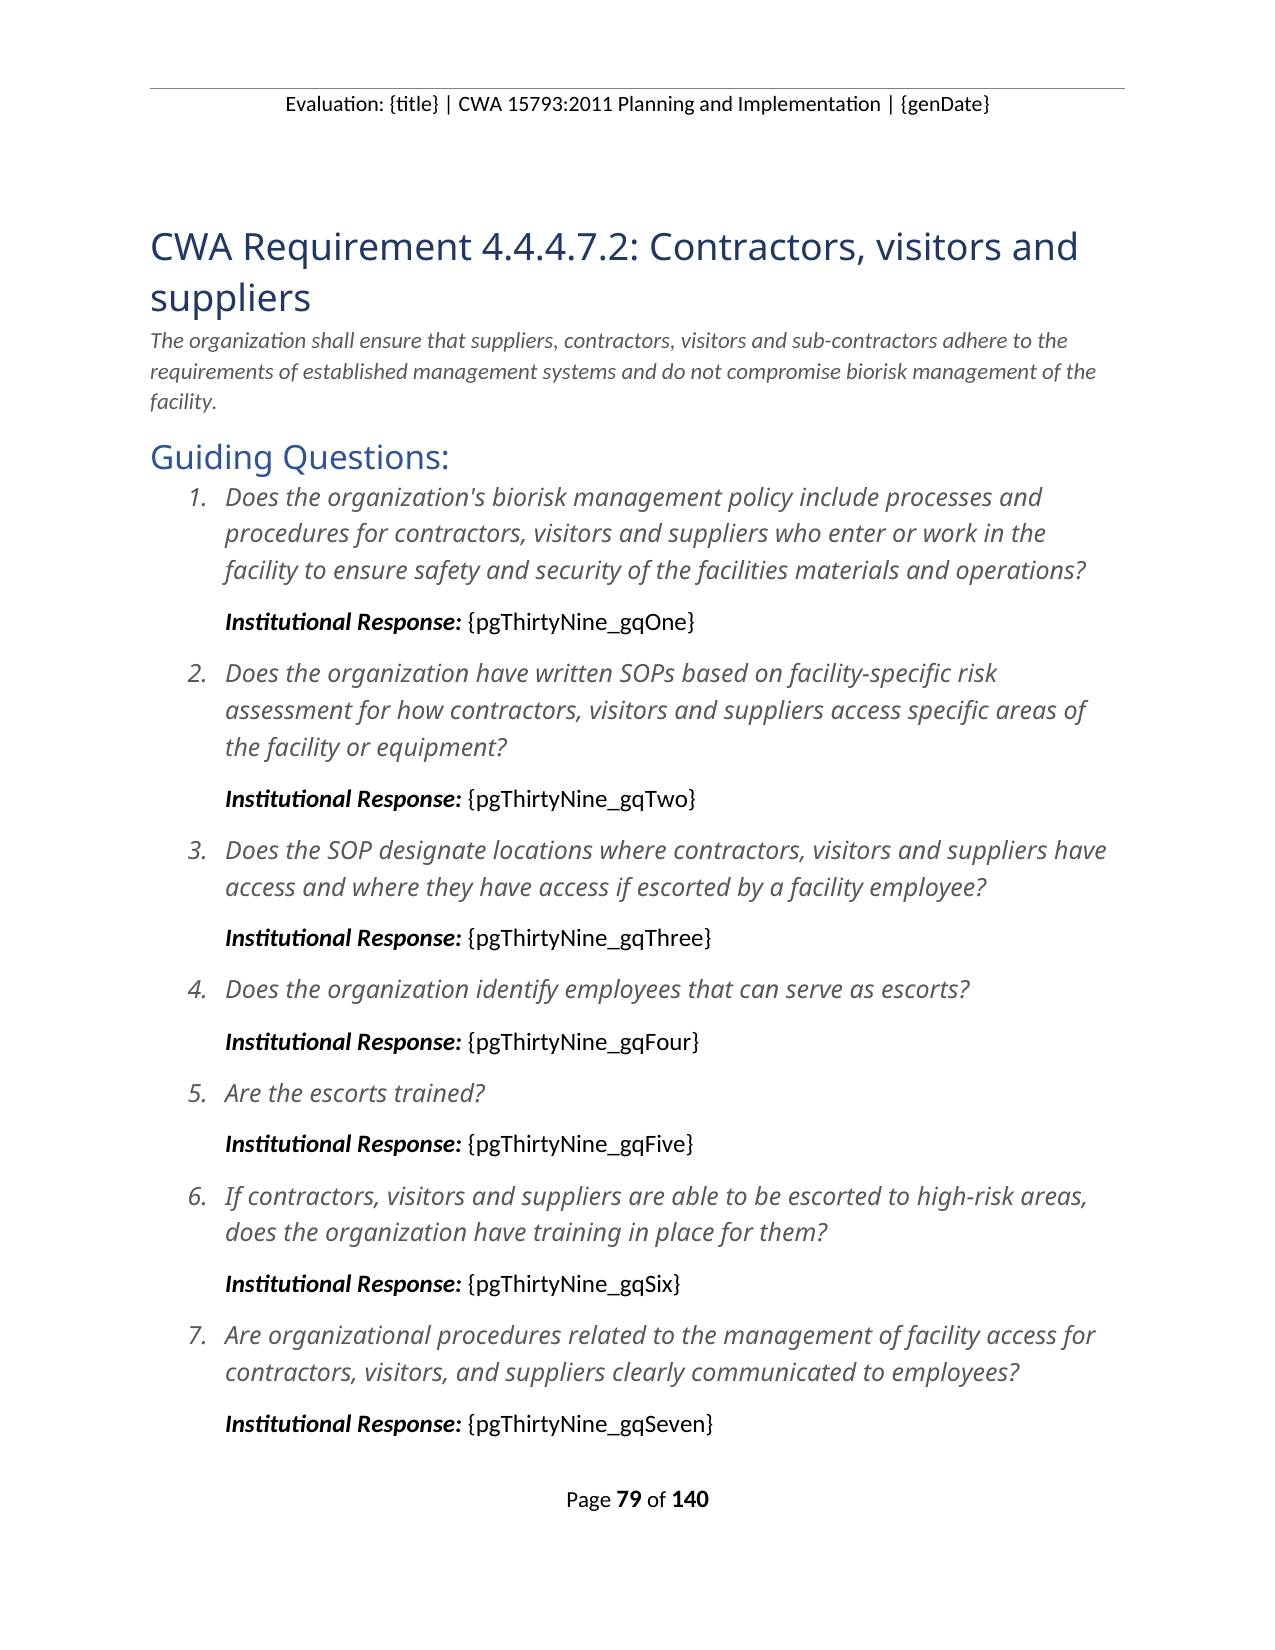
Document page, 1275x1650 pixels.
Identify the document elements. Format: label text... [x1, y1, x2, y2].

text Institutional Response: {pgThirtyNine_gqFour} [225, 1026, 1125, 1056]
text Institutional Response: {pgThirtyNine_gqOne} [225, 606, 1125, 637]
list Are organizational procedures related to the management of facility access for contractors, visitors, and suppliers clearly communicated to employees? [187, 1318, 1125, 1389]
text Institutional Response: {pgThirtyNine_gqThree} [225, 923, 1125, 953]
subtitle Guiding Questions: [150, 434, 1125, 479]
list Does the SOP designate locations where contractors, visitors and suppliers have access and where they have access if escorted by a facility employee? [187, 832, 1125, 903]
text Institutional Response: {pgThirtyNine_gqTwo} [225, 783, 1125, 813]
text Institutional Response: {pgThirtyNine_gqSix} [225, 1268, 1125, 1299]
text Institutional Response: {pgThirtyNine_gqSeven} [225, 1408, 1125, 1439]
list If contractors, visitors and suppliers are able to be escorted to high-risk areas, does the organization have training in place for them? [187, 1178, 1125, 1249]
list Does the organization's biorisk management policy include processes and procedures for contractors, visitors and suppliers who enter or work in the facility to ensure safety and security of the facilities materials and operations? [187, 479, 1125, 587]
text The organization shall ensure that suppliers, contractors, visitors and sub-contractors adhere to the requirements of established management systems and do not compromise biorisk management of the facility. [150, 327, 1125, 415]
subtitle CWA Requirement 4.4.4.7.2: Contractors, visitors and suppliers [150, 220, 1125, 322]
text Institutional Response: {pgThirtyNine_gqFive} [225, 1129, 1125, 1159]
list Does the organization have written SOPs based on facility-specific risk assessment for how contractors, visitors and suppliers access specific areas of the facility or equipment? [187, 656, 1125, 763]
list Does the organization identify employees that can serve as escorts? [187, 972, 1125, 1006]
list Are the escorts trained? [187, 1075, 1125, 1109]
